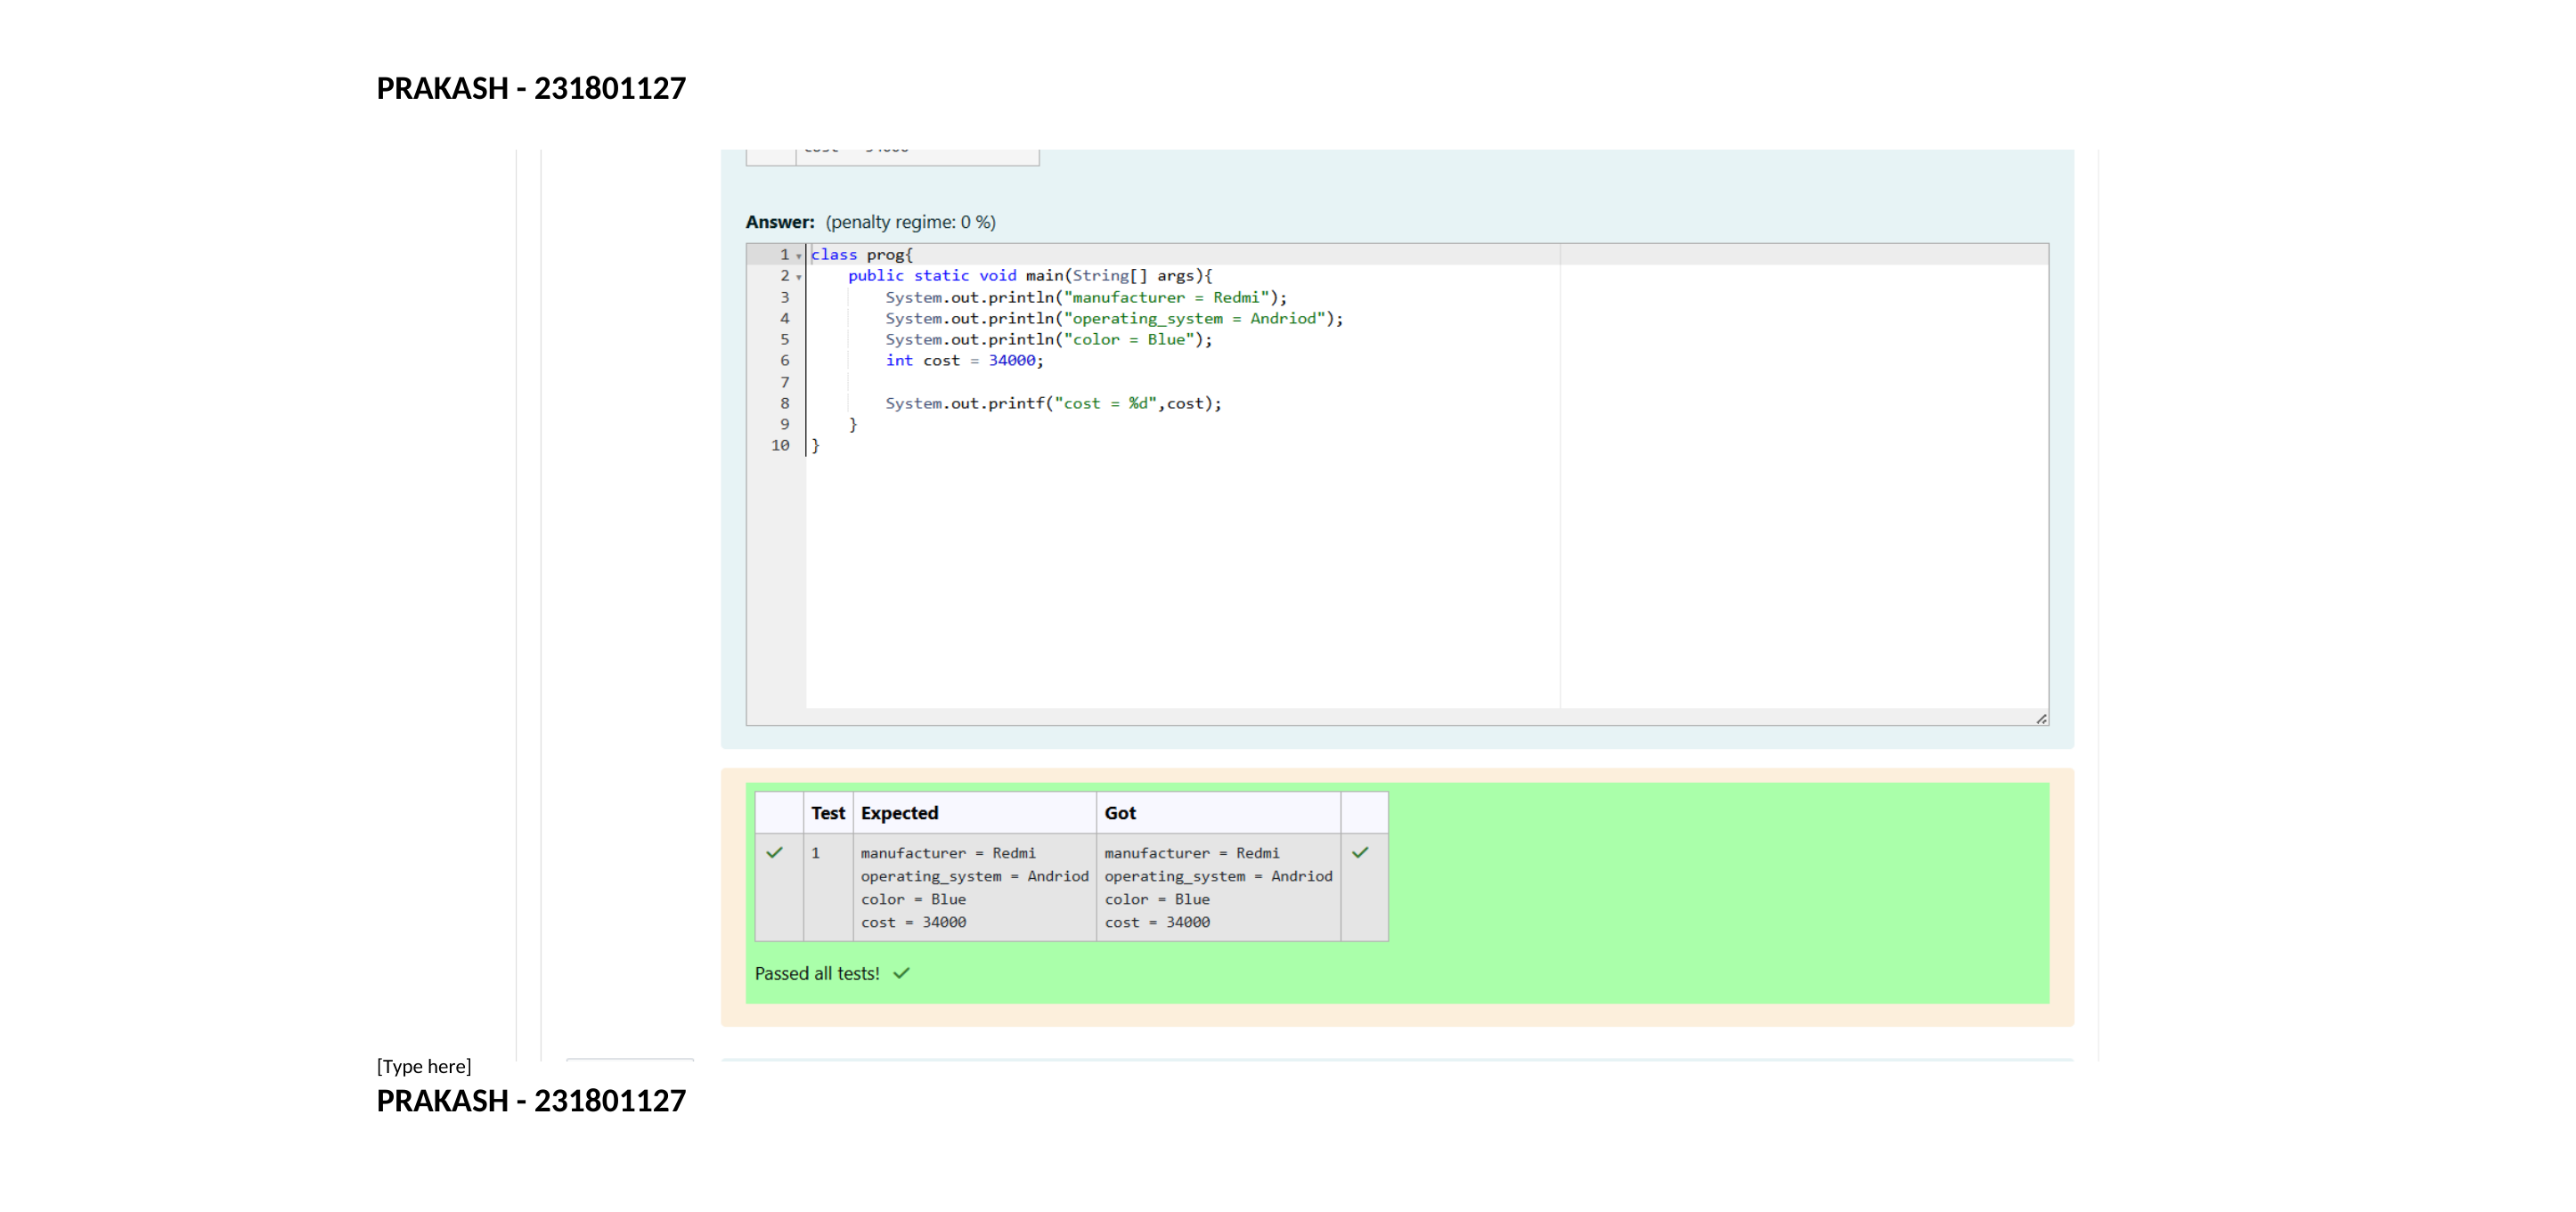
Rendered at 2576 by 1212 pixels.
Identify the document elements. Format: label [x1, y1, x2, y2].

picture [516, 150, 2099, 1062]
